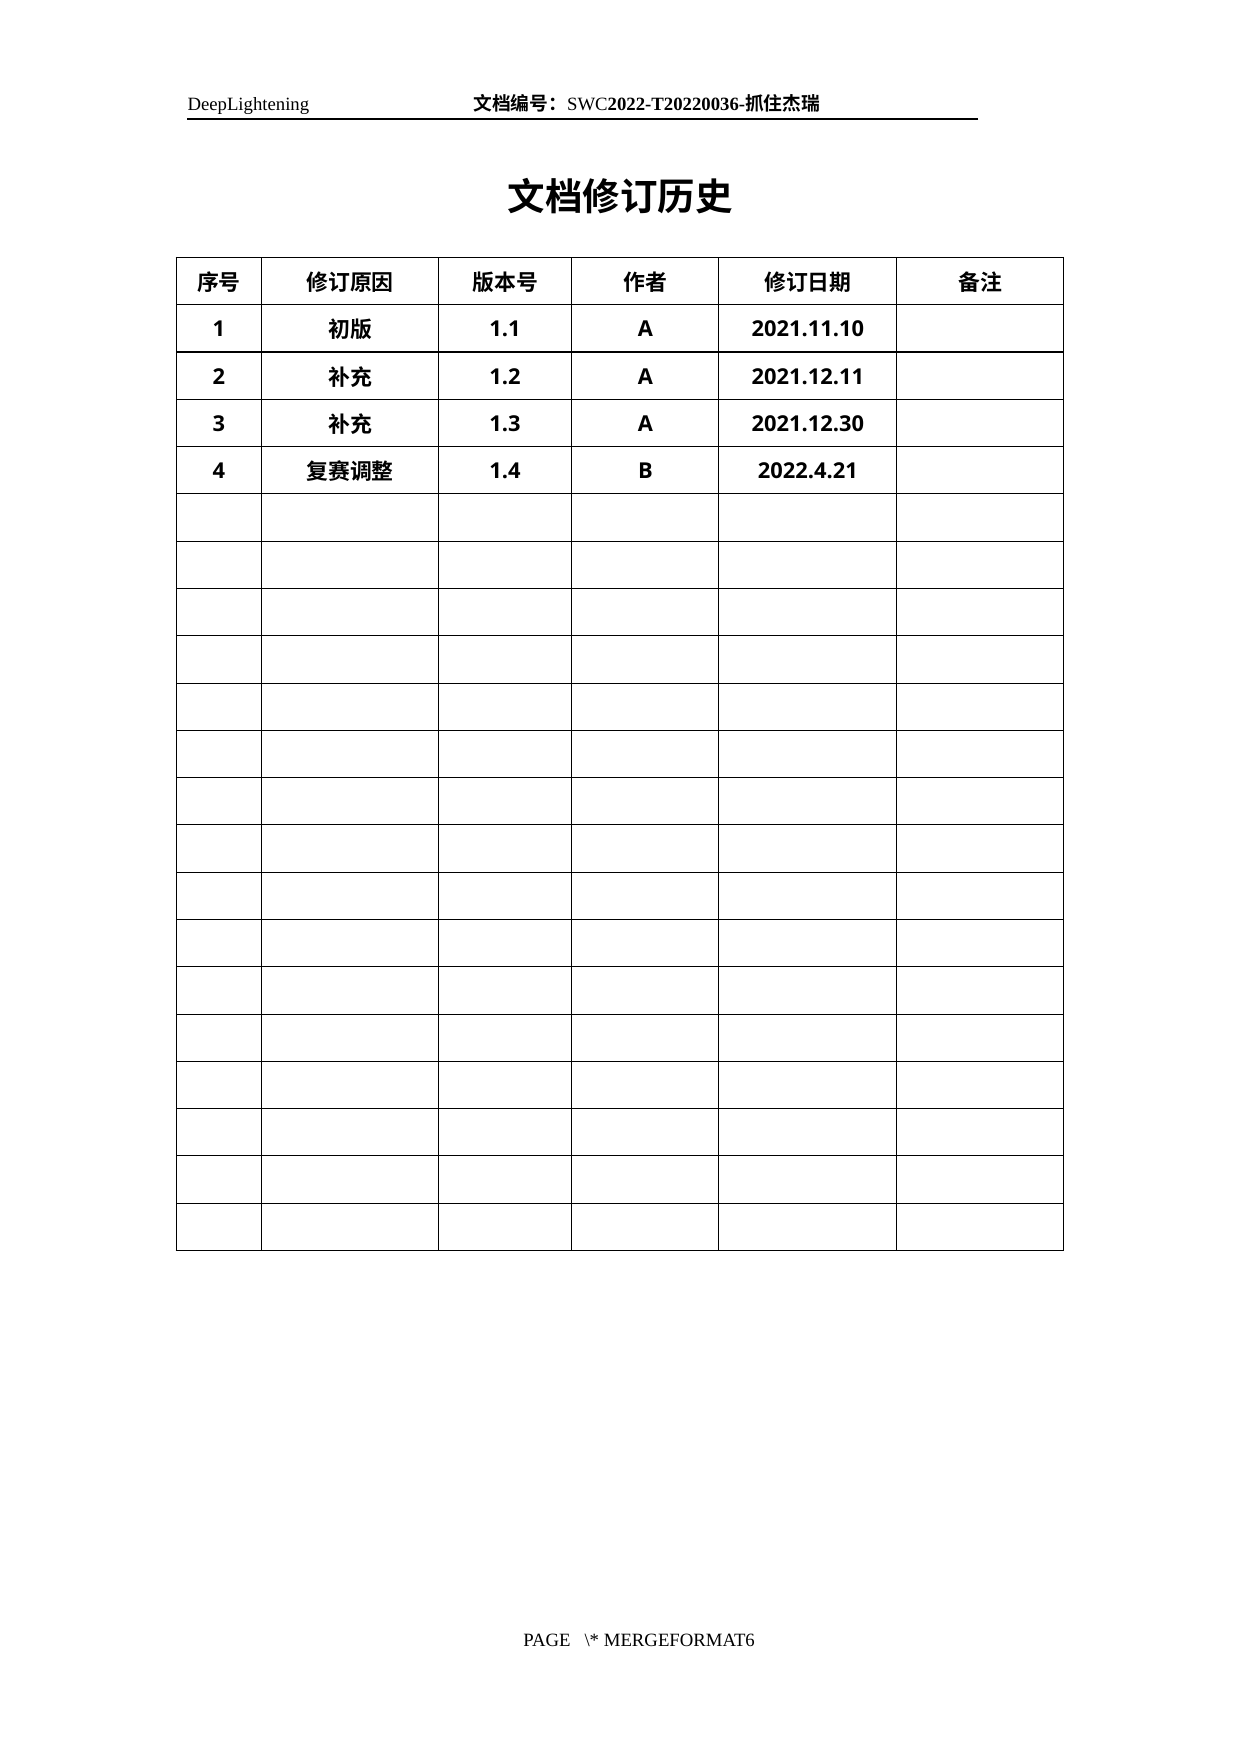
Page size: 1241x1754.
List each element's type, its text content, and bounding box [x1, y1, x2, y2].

table_cell [439, 731, 571, 777]
table_cell A [572, 353, 718, 399]
table_cell [177, 1015, 261, 1061]
table_cell [572, 1109, 718, 1155]
table_cell [897, 731, 1063, 777]
table_cell [262, 920, 438, 966]
table_cell [897, 873, 1063, 919]
table_cell 2021.11.10 [719, 305, 896, 351]
table_cell [719, 1062, 896, 1108]
table_cell [262, 494, 438, 541]
table_cell [897, 1204, 1063, 1250]
table_cell [572, 1062, 718, 1108]
table_cell [262, 1109, 438, 1155]
table_cell [439, 684, 571, 730]
table_cell [177, 731, 261, 777]
table_cell [177, 542, 261, 588]
table_cell [262, 684, 438, 730]
table_cell [572, 778, 718, 824]
table_cell [897, 542, 1063, 588]
table_cell 3 [177, 400, 261, 446]
table_cell [572, 684, 718, 730]
table_cell [262, 967, 438, 1013]
table_header 修订原因 [262, 258, 438, 304]
table_cell [897, 1156, 1063, 1203]
table_cell [439, 1062, 571, 1108]
table_cell [177, 494, 261, 541]
table_cell [439, 825, 571, 872]
table_header 修订日期 [719, 258, 896, 304]
table_cell [177, 636, 261, 682]
table_cell [719, 920, 896, 966]
table_cell 2022.4.21 [719, 447, 896, 493]
table_cell [439, 1156, 571, 1203]
table_header 备注 [897, 258, 1063, 304]
table_cell [572, 589, 718, 635]
table_header 版本号 [439, 258, 571, 304]
table_cell [439, 778, 571, 824]
table_cell [262, 589, 438, 635]
table_cell B [572, 447, 718, 493]
table_cell [262, 1015, 438, 1061]
table_cell [719, 778, 896, 824]
table_cell [177, 778, 261, 824]
table_cell [262, 731, 438, 777]
table_cell [177, 825, 261, 872]
table_cell [439, 873, 571, 919]
table_cell [439, 542, 571, 588]
table_cell 复赛调整 [262, 447, 438, 493]
table_cell [897, 684, 1063, 730]
table_cell [177, 873, 261, 919]
table_cell [439, 1204, 571, 1250]
table_cell [572, 1015, 718, 1061]
table_cell [897, 447, 1063, 493]
table_cell [719, 1015, 896, 1061]
table_cell [439, 494, 571, 541]
table_cell [897, 967, 1063, 1013]
table_cell [897, 1015, 1063, 1061]
table_cell [572, 873, 718, 919]
table_cell [439, 589, 571, 635]
table_cell [897, 305, 1063, 351]
table_cell [719, 825, 896, 872]
table_cell 2021.12.11 [719, 353, 896, 399]
table_cell [572, 967, 718, 1013]
table_cell [719, 1109, 896, 1155]
table_cell 1.4 [439, 447, 571, 493]
table_cell [262, 825, 438, 872]
table_cell [897, 400, 1063, 446]
table_cell [262, 542, 438, 588]
table_cell [439, 1015, 571, 1061]
table_cell 2 [177, 353, 261, 399]
table_cell [897, 825, 1063, 872]
table_cell 1.2 [439, 353, 571, 399]
table_cell [177, 1109, 261, 1155]
table_cell [897, 589, 1063, 635]
table_cell [719, 494, 896, 541]
table_cell [439, 636, 571, 682]
table_cell [897, 636, 1063, 682]
table_cell A [572, 305, 718, 351]
table_cell [177, 1062, 261, 1108]
table_cell 1.3 [439, 400, 571, 446]
table_header 序号 [177, 258, 261, 304]
table_cell [719, 589, 896, 635]
text 文档修订历史 [187, 162, 1053, 227]
table_header 作者 [572, 258, 718, 304]
table_cell [719, 636, 896, 682]
table_cell [572, 1156, 718, 1203]
table_cell [262, 1156, 438, 1203]
table_cell [177, 1204, 261, 1250]
table_cell 补充 [262, 353, 438, 399]
table_cell [719, 684, 896, 730]
table_cell [177, 967, 261, 1013]
table_cell [897, 1062, 1063, 1108]
table_cell [719, 873, 896, 919]
table_cell [897, 778, 1063, 824]
table_cell [719, 731, 896, 777]
table_cell 补充 [262, 400, 438, 446]
table_cell [897, 353, 1063, 399]
table_cell [572, 494, 718, 541]
table_cell 1.1 [439, 305, 571, 351]
table_cell [439, 920, 571, 966]
table_cell [262, 778, 438, 824]
table_cell 1 [177, 305, 261, 351]
table_cell [572, 920, 718, 966]
table_cell [262, 1062, 438, 1108]
table_cell [262, 873, 438, 919]
table_cell [572, 636, 718, 682]
table_cell [177, 589, 261, 635]
table_cell [719, 1156, 896, 1203]
table_cell [719, 542, 896, 588]
table_cell [897, 1109, 1063, 1155]
table_cell [177, 684, 261, 730]
table_cell [439, 967, 571, 1013]
table_cell [719, 1204, 896, 1250]
table_cell [177, 1156, 261, 1203]
table_cell [572, 731, 718, 777]
table_cell 4 [177, 447, 261, 493]
table_cell [262, 636, 438, 682]
table_cell [572, 1204, 718, 1250]
table_cell [262, 1204, 438, 1250]
table_cell [897, 920, 1063, 966]
table_cell 初版 [262, 305, 438, 351]
table_cell [177, 920, 261, 966]
table_cell [572, 542, 718, 588]
table_cell 2021.12.30 [719, 400, 896, 446]
table_cell [719, 967, 896, 1013]
table_cell A [572, 400, 718, 446]
table_cell [572, 825, 718, 872]
table_cell [439, 1109, 571, 1155]
table_cell [897, 494, 1063, 541]
